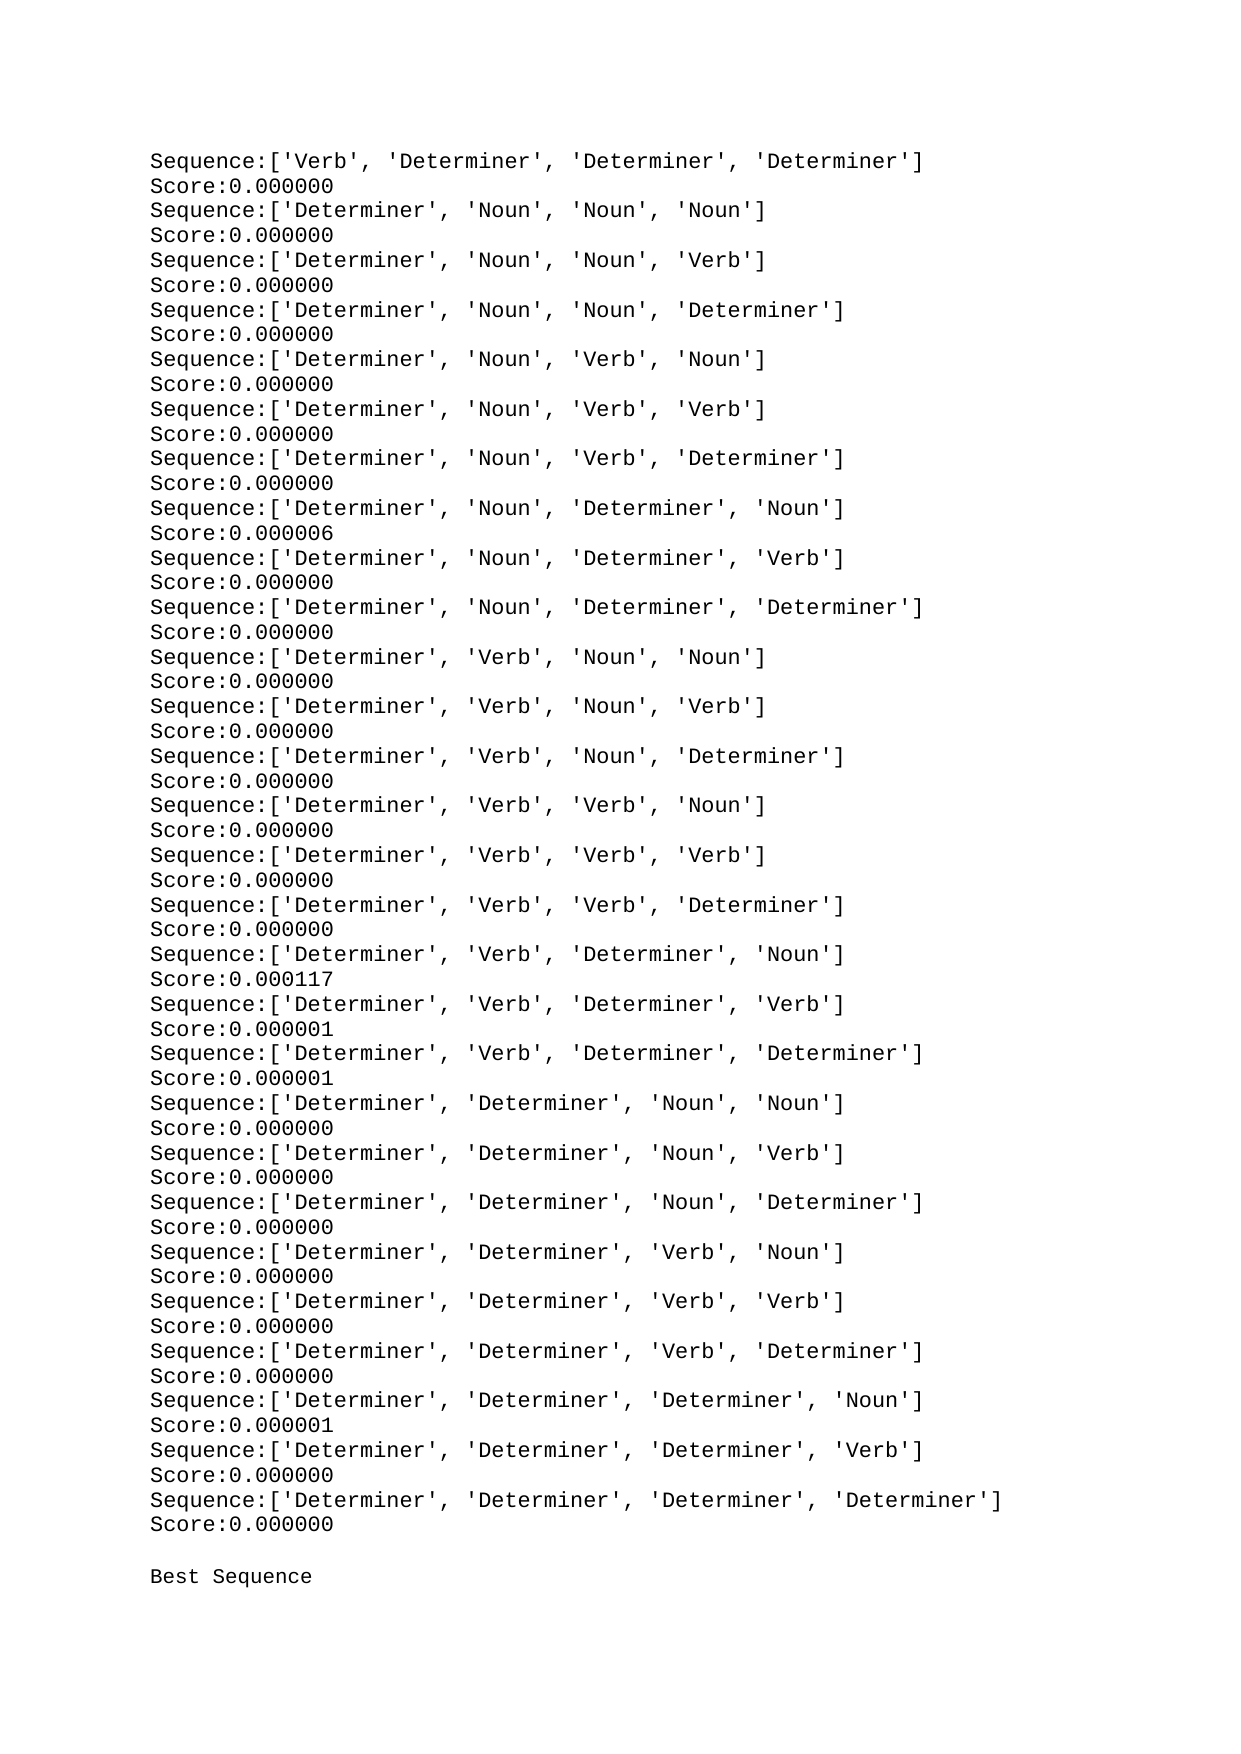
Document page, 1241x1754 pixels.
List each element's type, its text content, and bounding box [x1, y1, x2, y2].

text Sequence:['Determiner', 'Noun', 'Determiner', 'Verb'] Score:0.000000 [150, 547, 1090, 596]
text Sequence:['Verb', 'Determiner', 'Determiner', 'Determiner'] Score:0.000000 [150, 150, 1090, 199]
text Sequence:['Determiner', 'Noun', 'Noun', 'Determiner'] Score:0.000000 [150, 299, 1090, 348]
text Sequence:['Determiner', 'Noun', 'Determiner', 'Determiner'] Score:0.000000 [150, 596, 1090, 646]
text Sequence:['Determiner', 'Determiner', 'Verb', 'Verb'] Score:0.000000 [150, 1290, 1090, 1340]
text Sequence:['Determiner', 'Noun', 'Verb', 'Noun'] Score:0.000000 [150, 348, 1090, 398]
text Sequence:['Determiner', 'Verb', 'Verb', 'Noun'] Score:0.000000 [150, 794, 1090, 844]
text Sequence:['Determiner', 'Noun', 'Verb', 'Determiner'] Score:0.000000 [150, 447, 1090, 497]
text Best Sequence [150, 1566, 1090, 1590]
text Sequence:['Determiner', 'Determiner', 'Noun', 'Determiner'] Score:0.000000 [150, 1191, 1090, 1241]
text Sequence:['Determiner', 'Determiner', 'Noun', 'Verb'] Score:0.000000 [150, 1142, 1090, 1191]
text Sequence:['Determiner', 'Determiner', 'Verb', 'Noun'] Score:0.000000 [150, 1241, 1090, 1290]
text Sequence:['Determiner', 'Noun', 'Noun', 'Verb'] Score:0.000000 [150, 249, 1090, 299]
text Sequence:['Determiner', 'Determiner', 'Determiner', 'Determiner'] Score:0.000000 [150, 1489, 1090, 1538]
text Sequence:['Determiner', 'Determiner', 'Determiner', 'Verb'] Score:0.000000 [150, 1439, 1090, 1489]
text Sequence:['Determiner', 'Noun', 'Verb', 'Verb'] Score:0.000000 [150, 398, 1090, 447]
text Sequence:['Determiner', 'Verb', 'Determiner', 'Determiner'] Score:0.000001 [150, 1042, 1090, 1092]
text Sequence:['Determiner', 'Verb', 'Noun', 'Determiner'] Score:0.000000 [150, 745, 1090, 794]
text Sequence:['Determiner', 'Determiner', 'Determiner', 'Noun'] Score:0.000001 [150, 1389, 1090, 1439]
text Sequence:['Determiner', 'Verb', 'Noun', 'Verb'] Score:0.000000 [150, 695, 1090, 745]
text Sequence:['Determiner', 'Verb', 'Noun', 'Noun'] Score:0.000000 [150, 646, 1090, 695]
text Sequence:['Determiner', 'Determiner', 'Noun', 'Noun'] Score:0.000000 [150, 1092, 1090, 1142]
text Sequence:['Determiner', 'Determiner', 'Verb', 'Determiner'] Score:0.000000 [150, 1340, 1090, 1389]
text Sequence:['Determiner', 'Verb', 'Verb', 'Verb'] Score:0.000000 [150, 844, 1090, 894]
text Sequence:['Determiner', 'Verb', 'Determiner', 'Noun'] Score:0.000117 [150, 943, 1090, 993]
text Sequence:['Determiner', 'Verb', 'Determiner', 'Verb'] Score:0.000001 [150, 993, 1090, 1042]
text Sequence:['Determiner', 'Noun', 'Determiner', 'Noun'] Score:0.000006 [150, 497, 1090, 547]
text Sequence:['Determiner', 'Verb', 'Verb', 'Determiner'] Score:0.000000 [150, 894, 1090, 943]
text Sequence:['Determiner', 'Noun', 'Noun', 'Noun'] Score:0.000000 [150, 199, 1090, 249]
